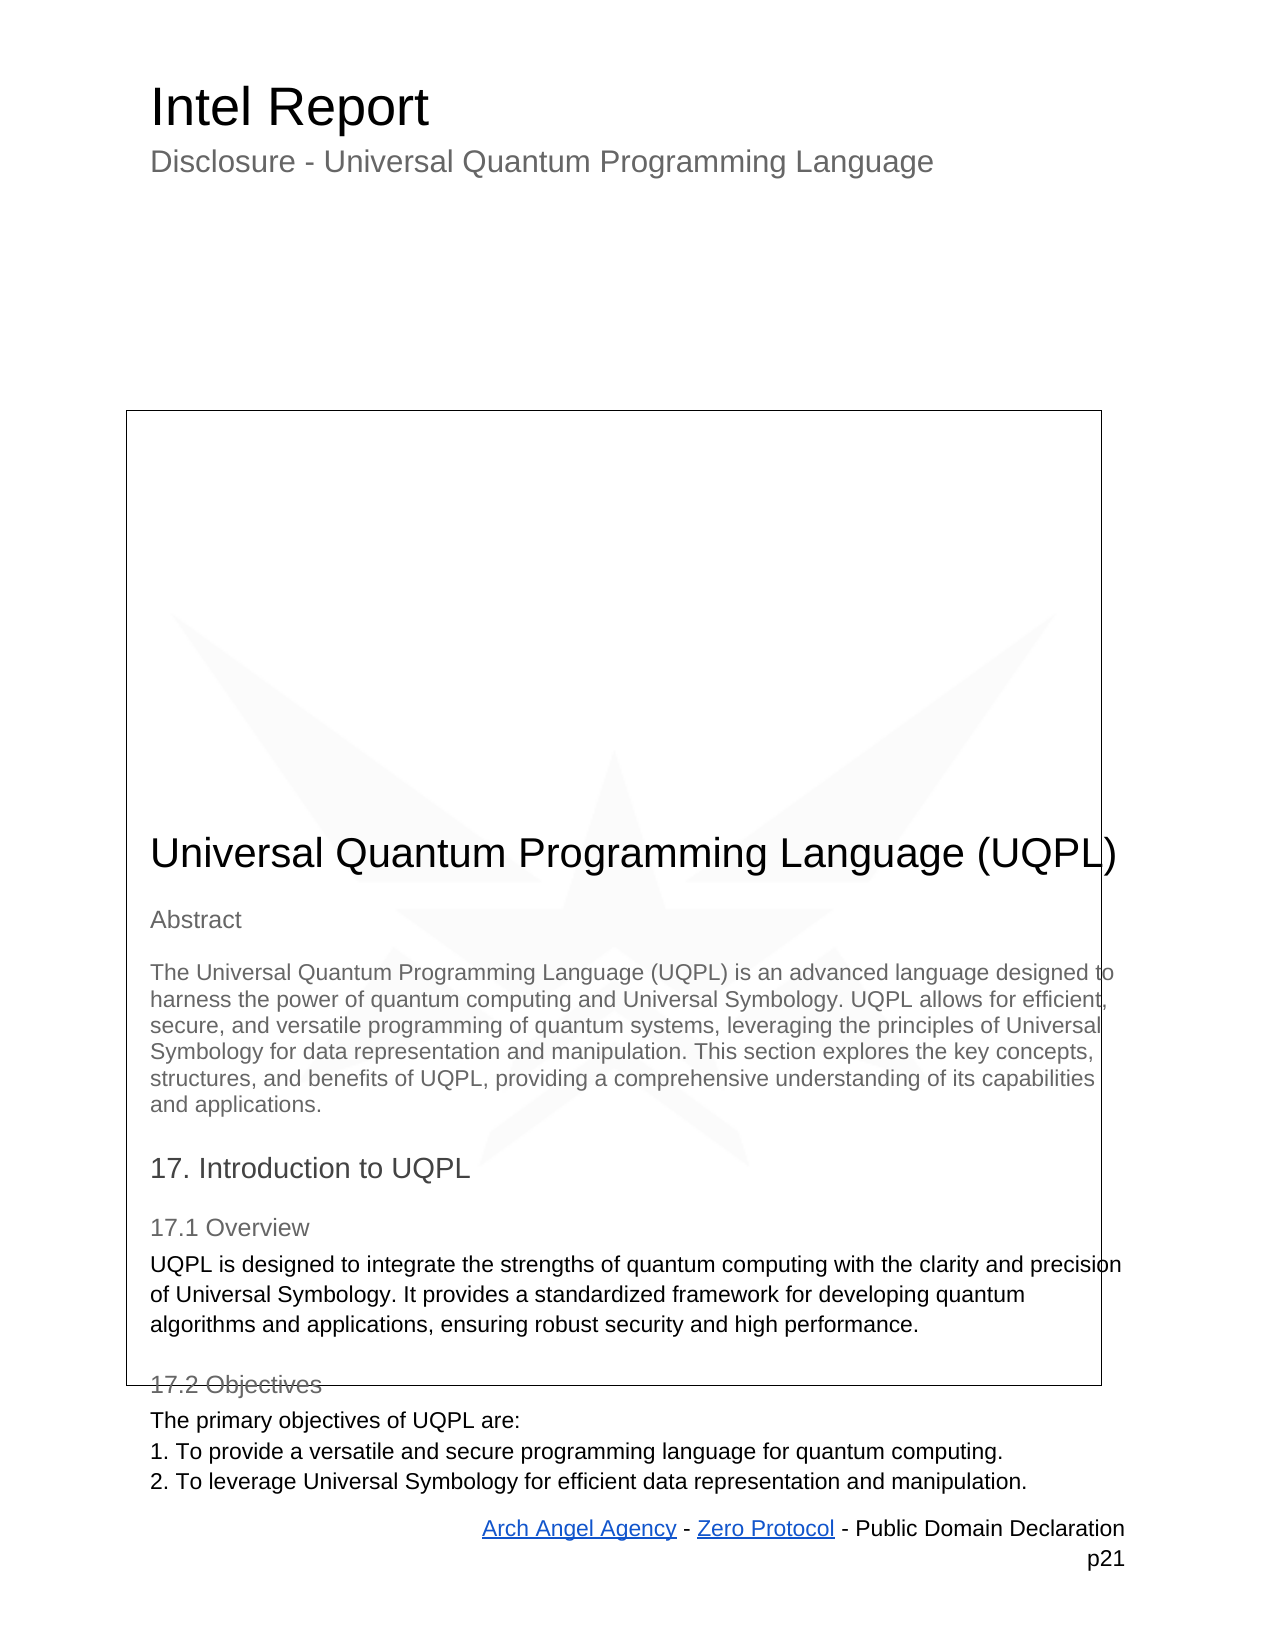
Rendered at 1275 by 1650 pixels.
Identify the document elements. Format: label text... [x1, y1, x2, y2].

subtitle Abstract [150, 906, 1125, 934]
text 2. To leverage Universal Symbology for efficient data representation and manipulation. [150, 1468, 1125, 1494]
subtitle 17.2 Objectives [150, 1370, 1125, 1399]
subtitle 17. Introduction to UQPL [150, 1151, 1125, 1184]
subtitle Universal Quantum Programming Language (UQPL) [150, 828, 1125, 876]
text UQPL is designed to integrate the strengths of quantum computing with the clarity and precision of Universal Symbology. It provides a standardized framework for developing quantum algorithms and applications, ensuring robust security and high performance. [150, 1251, 1125, 1337]
subtitle The Universal Quantum Programming Language (UQPL) is an advanced language designed to harness the power of quantum computing and Universal Symbology. UQPL allows for efficient, secure, and versatile programming of quantum systems, leveraging the principles of Universal Symbology for data representation and manipulation. This section explores the key concepts, structures, and benefits of UQPL, providing a comprehensive understanding of its capabilities and applications. [150, 959, 1125, 1117]
text 1. To provide a versatile and secure programming language for quantum computing. [150, 1438, 1125, 1464]
text The primary objectives of UQPL are: [150, 1407, 1125, 1434]
subtitle 17.1 Overview [150, 1213, 1125, 1242]
